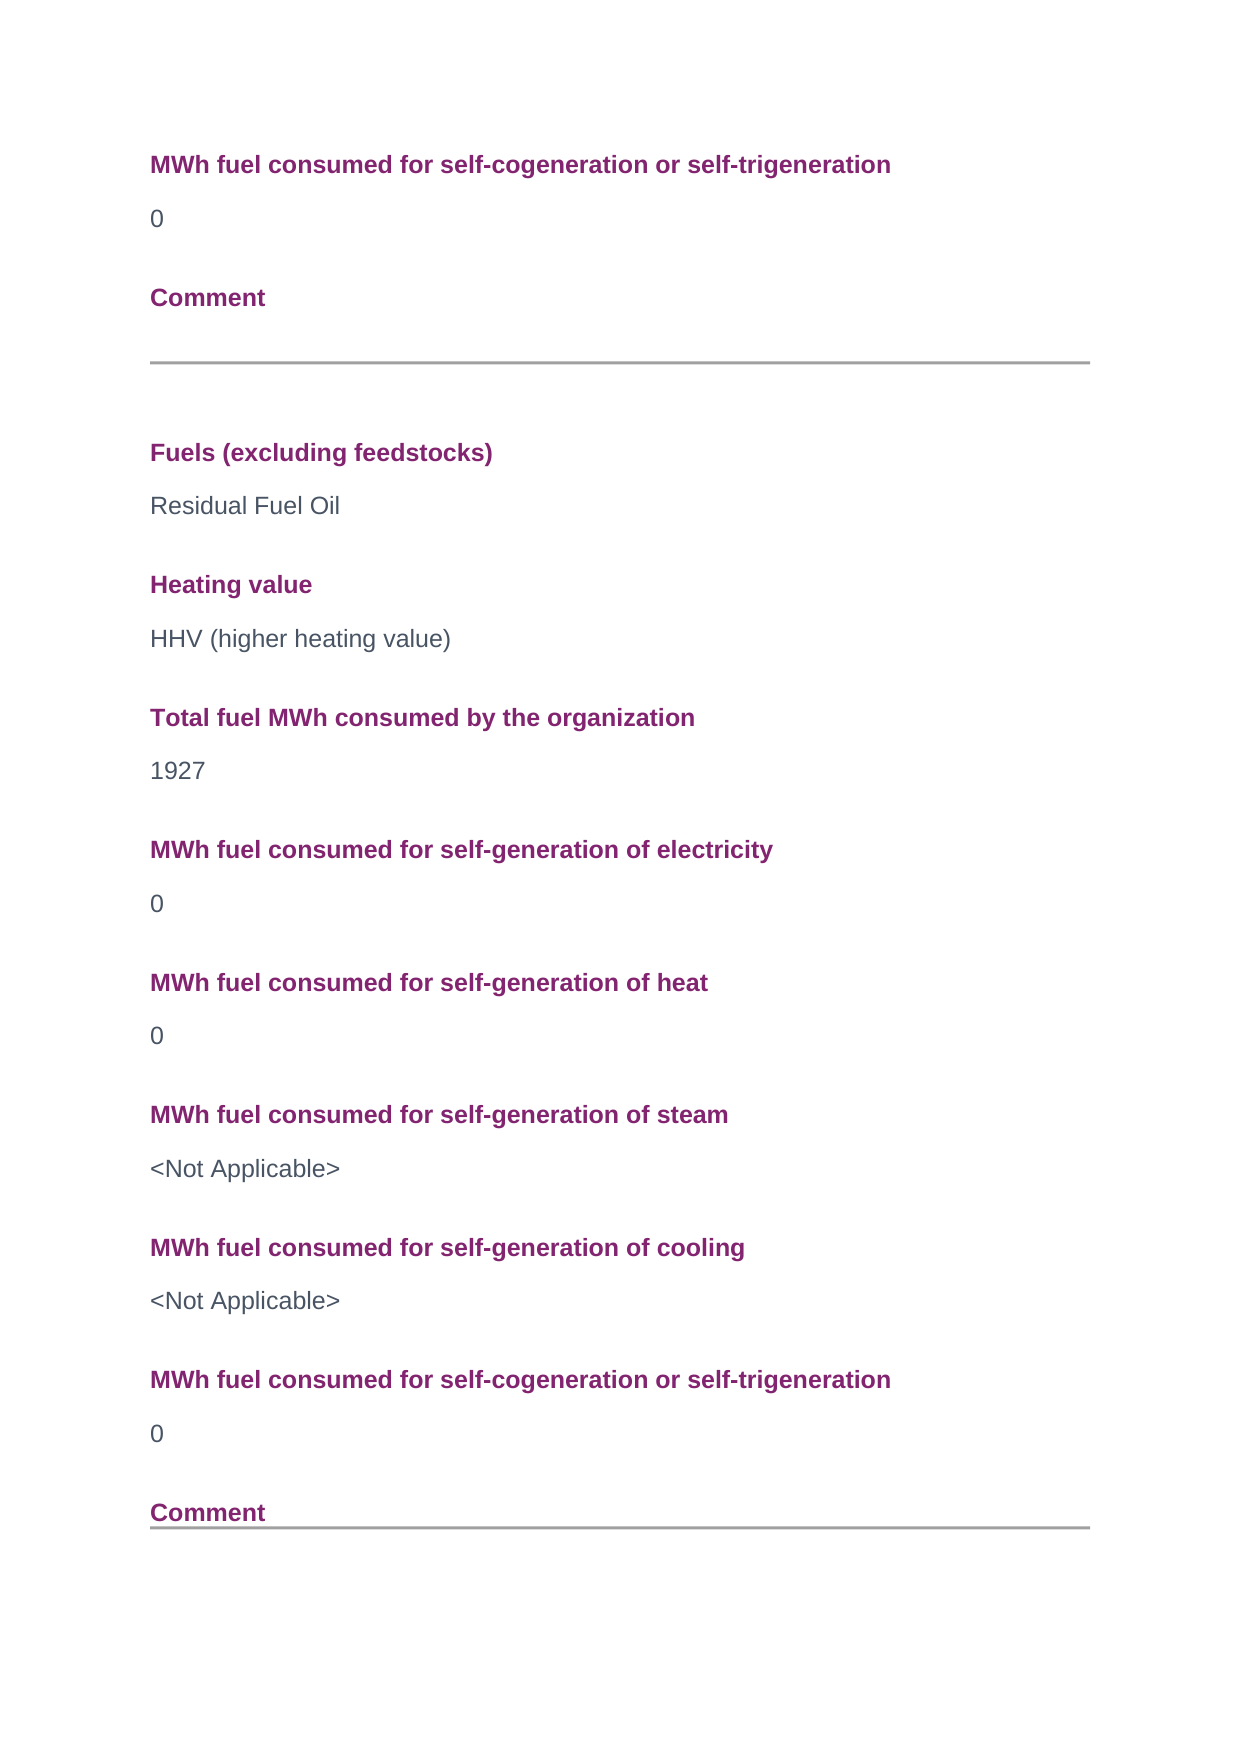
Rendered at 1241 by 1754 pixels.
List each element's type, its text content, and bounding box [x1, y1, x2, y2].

subtitle MWh fuel consumed for self-cogeneration or self-trigeneration [150, 1365, 1090, 1394]
subtitle Comment [150, 282, 1090, 311]
subtitle MWh fuel consumed for self-generation of electricity [150, 835, 1090, 864]
text 1927 [150, 756, 1090, 785]
subtitle Total fuel MWh consumed by the organization [150, 703, 1090, 731]
subtitle Fuels (excluding feedstocks) [150, 438, 1090, 466]
subtitle Comment [150, 1498, 1090, 1526]
subtitle Heating value [150, 570, 1090, 599]
text <Not Applicable> [150, 1154, 1090, 1183]
subtitle MWh fuel consumed for self-generation of heat [150, 968, 1090, 996]
text 0 [150, 1419, 1090, 1448]
text HHV (higher heating value) [150, 624, 1090, 653]
subtitle MWh fuel consumed for self-generation of steam [150, 1100, 1090, 1129]
subtitle MWh fuel consumed for self-generation of cooling [150, 1233, 1090, 1261]
text Residual Fuel Oil [150, 491, 1090, 520]
text 0 [150, 204, 1090, 232]
text 0 [150, 889, 1090, 918]
text 0 [150, 1021, 1090, 1050]
text <Not Applicable> [150, 1286, 1090, 1315]
subtitle MWh fuel consumed for self-cogeneration or self-trigeneration [150, 150, 1090, 179]
